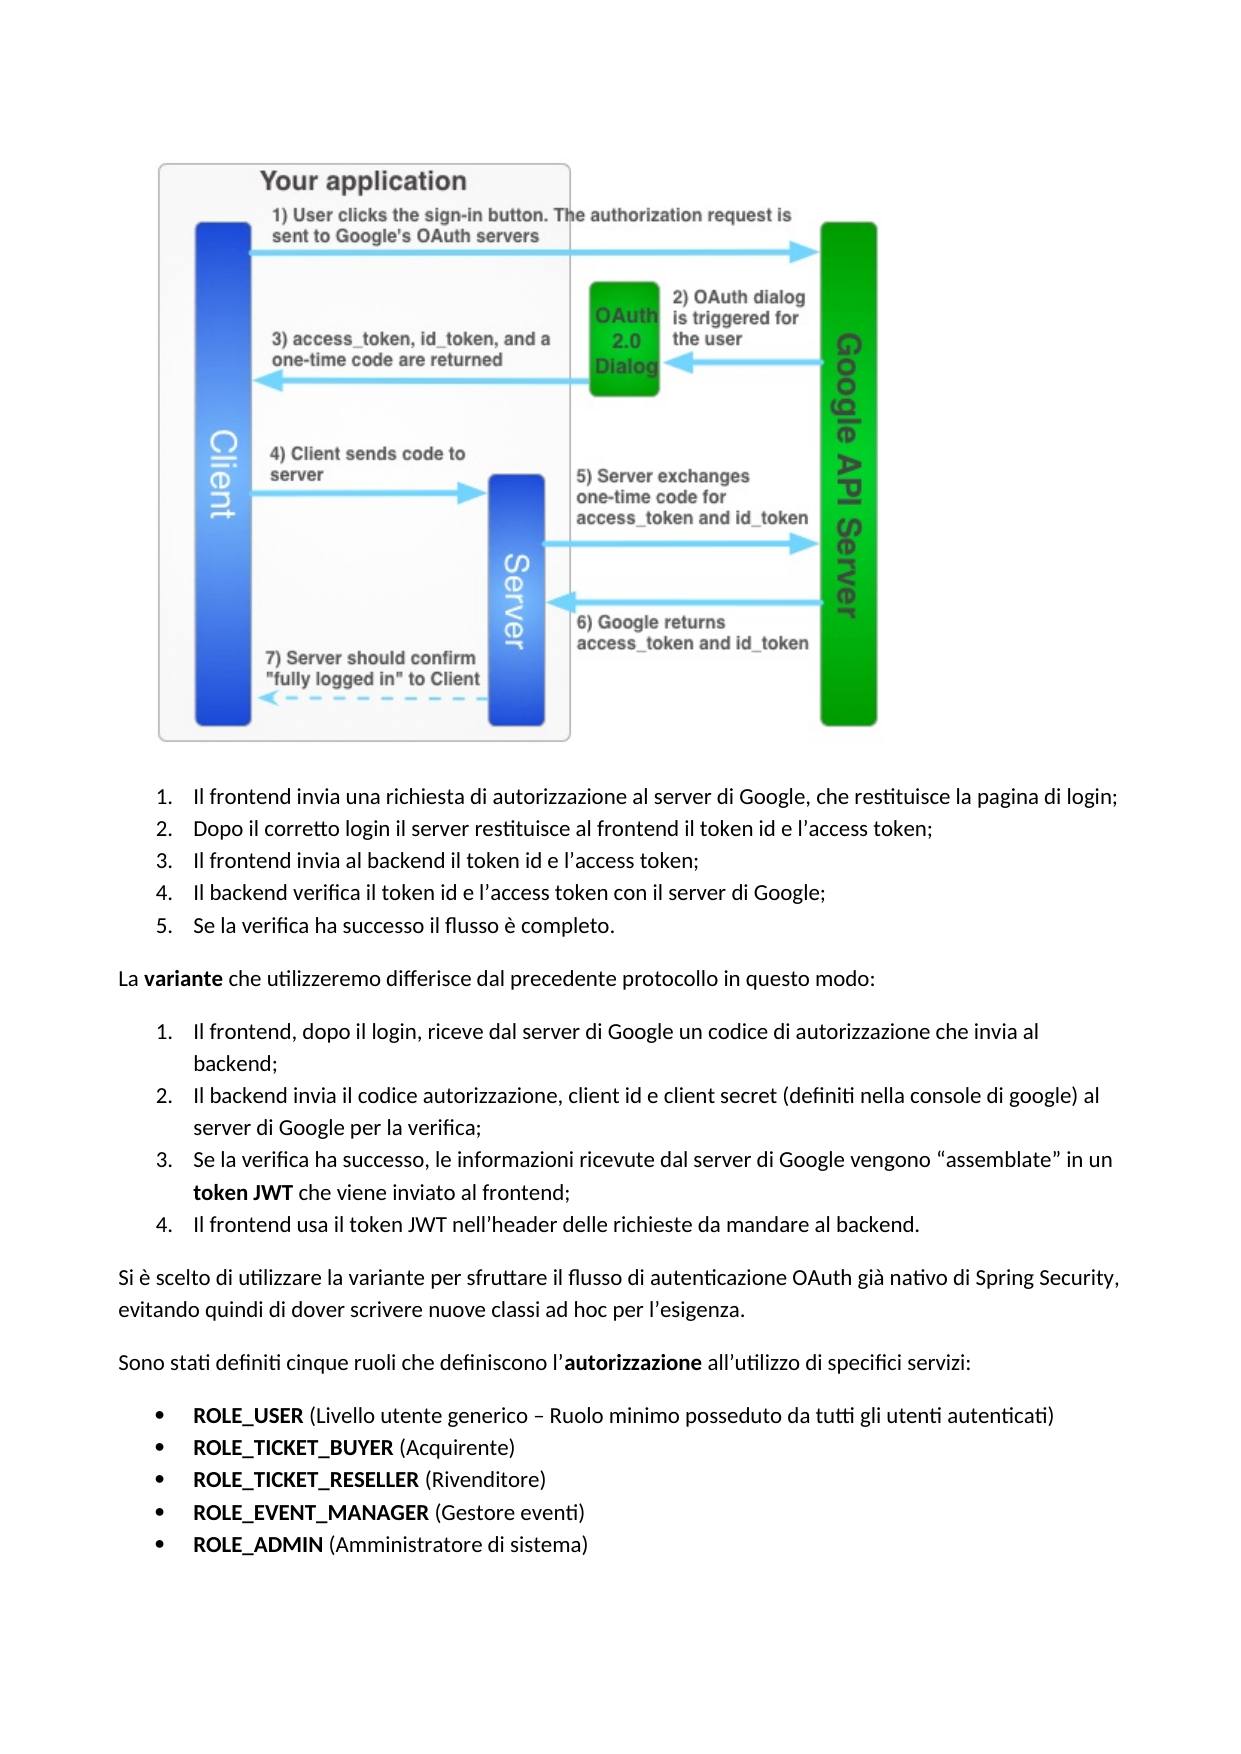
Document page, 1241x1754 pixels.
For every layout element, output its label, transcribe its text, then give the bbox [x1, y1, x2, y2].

list Dopo il corretto login il server restituisce al frontend il token id e l’access token; [156, 814, 1122, 842]
list Il frontend, dopo il login, riceve dal server di Google un codice di autorizzazione che invia al backend; [156, 1017, 1122, 1077]
list Il frontend usa il token JWT nell’header delle richieste da mandare al backend. [156, 1210, 1122, 1238]
list Se la verifica ha successo il flusso è completo. [156, 911, 1122, 939]
list ROLE_USER (Livello utente generico – Ruolo minimo posseduto da tutti gli utenti autenticati) [156, 1401, 1122, 1429]
text La variante che utilizzeremo differisce dal precedente protocollo in questo modo: [118, 964, 1122, 992]
list ROLE_EVENT_MANAGER (Gestore eventi) [156, 1498, 1122, 1526]
list ROLE_TICKET_RESELLER (Rivenditore) [156, 1466, 1122, 1493]
list Il frontend invia una richiesta di autorizzazione al server di Google, che restituisce la pagina di login; [156, 782, 1122, 810]
text Si è scelto di utilizzare la variante per sfruttare il flusso di autenticazione OAuth già nativo di Spring Security, evitando quindi di dover scrivere nuove classi ad hoc per l’esigenza. [118, 1263, 1122, 1323]
list Il frontend invia al backend il token id e l’access token; [156, 846, 1122, 874]
list Il backend invia il codice autorizzazione, client id e client secret (definiti nella console di google) al server di Google per la verifica; [156, 1081, 1122, 1141]
list ROLE_TICKET_BUYER (Acquirente) [156, 1433, 1122, 1461]
list ROLE_ADMIN (Amministratore di sistema) [156, 1530, 1122, 1558]
list Se la verifica ha successo, le informazioni ricevute dal server di Google vengono “assemblate” in un token JWT che viene inviato al frontend; [156, 1146, 1122, 1206]
text Sono stati definiti cinque ruoli che definiscono l’autorizzazione all’utilizzo di specifici servizi: [118, 1348, 1122, 1376]
list Il backend verifica il token id e l’access token con il server di Google; [156, 878, 1122, 907]
